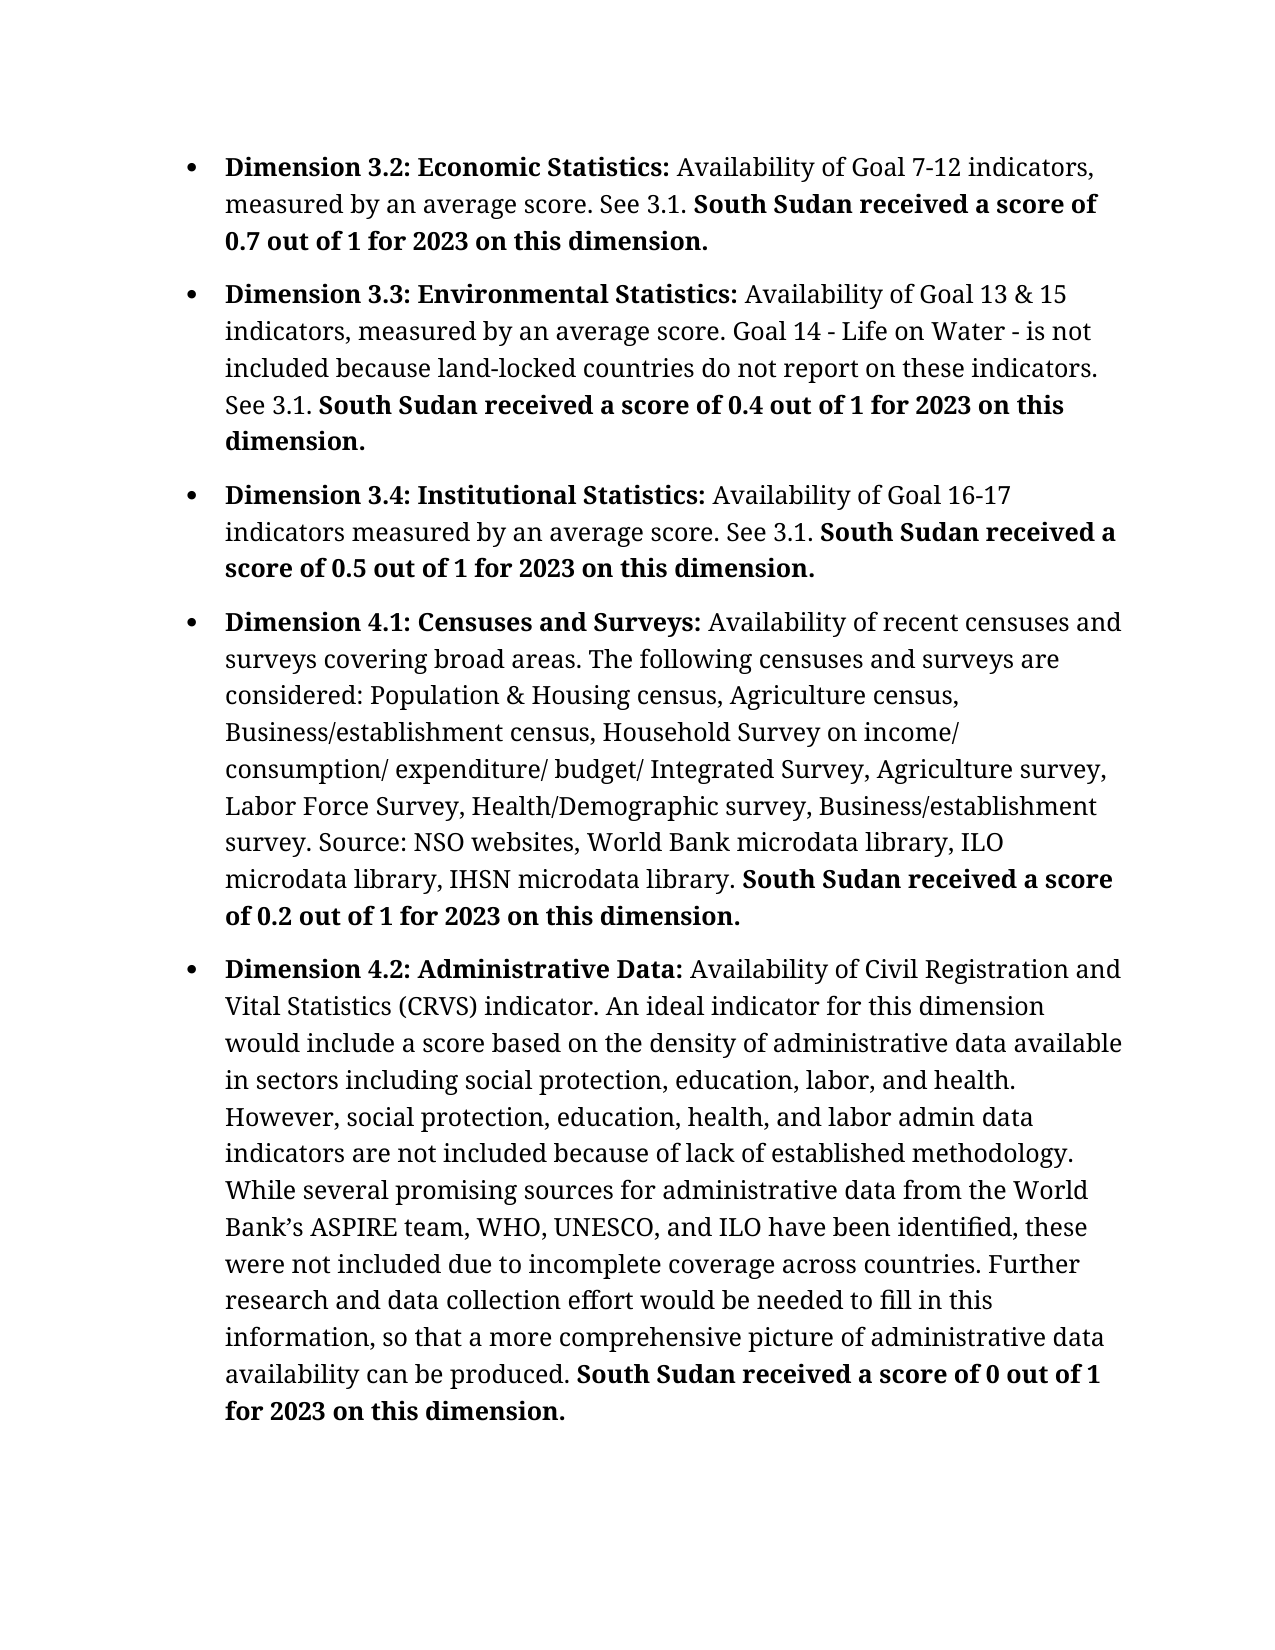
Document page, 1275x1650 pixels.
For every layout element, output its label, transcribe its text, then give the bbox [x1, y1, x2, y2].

list Dimension 3.3: Environmental Statistics: Availability of Goal 13 & 15 indicators, measured by an average score. Goal 14 - Life on Water - is not included because land-locked countries do not report on these indicators. See 3.1. South Sudan received a score of 0.4 out of 1 for 2023 on this dimension. [187, 277, 1125, 458]
list Dimension 4.1: Censuses and Surveys: Availability of recent censuses and surveys covering broad areas. The following censuses and surveys are considered: Population & Housing census, Agriculture census, Business/establishment census, Household Survey on income/ consumption/ expenditure/ budget/ Integrated Survey, Agriculture survey, Labor Force Survey, Health/Demographic survey, Business/establishment survey. Source: NSO websites, World Bank microdata library, ILO microdata library, IHSN microdata library. South Sudan received a score of 0.2 out of 1 for 2023 on this dimension. [187, 604, 1125, 933]
list Dimension 3.2: Economic Statistics: Availability of Goal 7-12 indicators, measured by an average score. See 3.1. South Sudan received a score of 0.7 out of 1 for 2023 on this dimension. [187, 150, 1125, 258]
list Dimension 4.2: Administrative Data: Availability of Civil Registration and Vital Statistics (CRVS) indicator. An ideal indicator for this dimension would include a score based on the density of administrative data available in sectors including social protection, education, labor, and health. However, social protection, education, health, and labor admin data indicators are not included because of lack of established methodology. While several promising sources for administrative data from the World Bank’s ASPIRE team, WHO, UNESCO, and ILO have been identified, these were not included due to incomplete coverage across countries. Further research and data collection effort would be needed to fill in this information, so that a more comprehensive picture of administrative data availability can be produced. South Sudan received a score of 0 out of 1 for 2023 on this dimension. [187, 952, 1125, 1427]
list Dimension 3.4: Institutional Statistics: Availability of Goal 16-17 indicators measured by an average score. See 3.1. South Sudan received a score of 0.5 out of 1 for 2023 on this dimension. [187, 477, 1125, 585]
